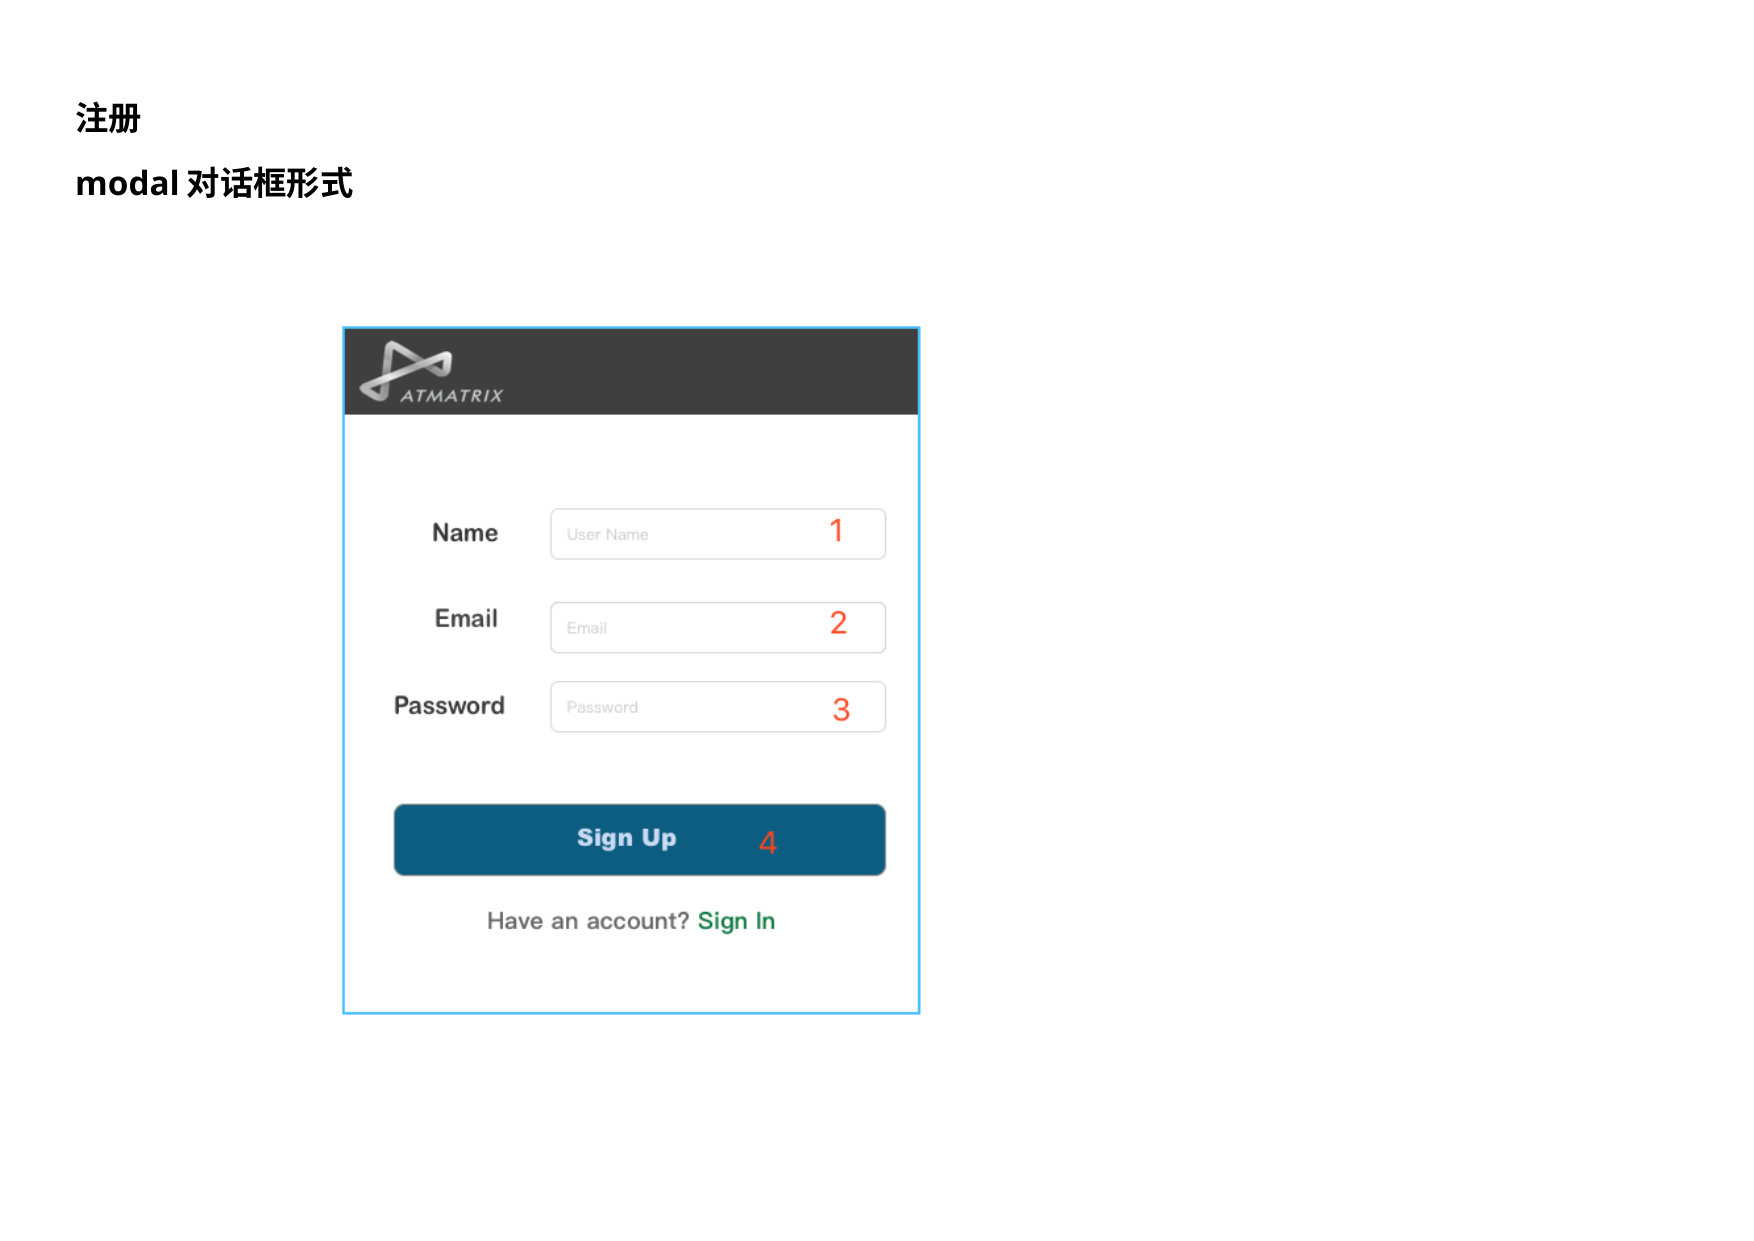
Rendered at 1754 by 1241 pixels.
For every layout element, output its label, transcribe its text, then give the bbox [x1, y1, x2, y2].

text modal对话框形式 [75, 149, 1679, 214]
picture [75, 213, 1217, 1148]
text 注册 [75, 84, 1679, 149]
